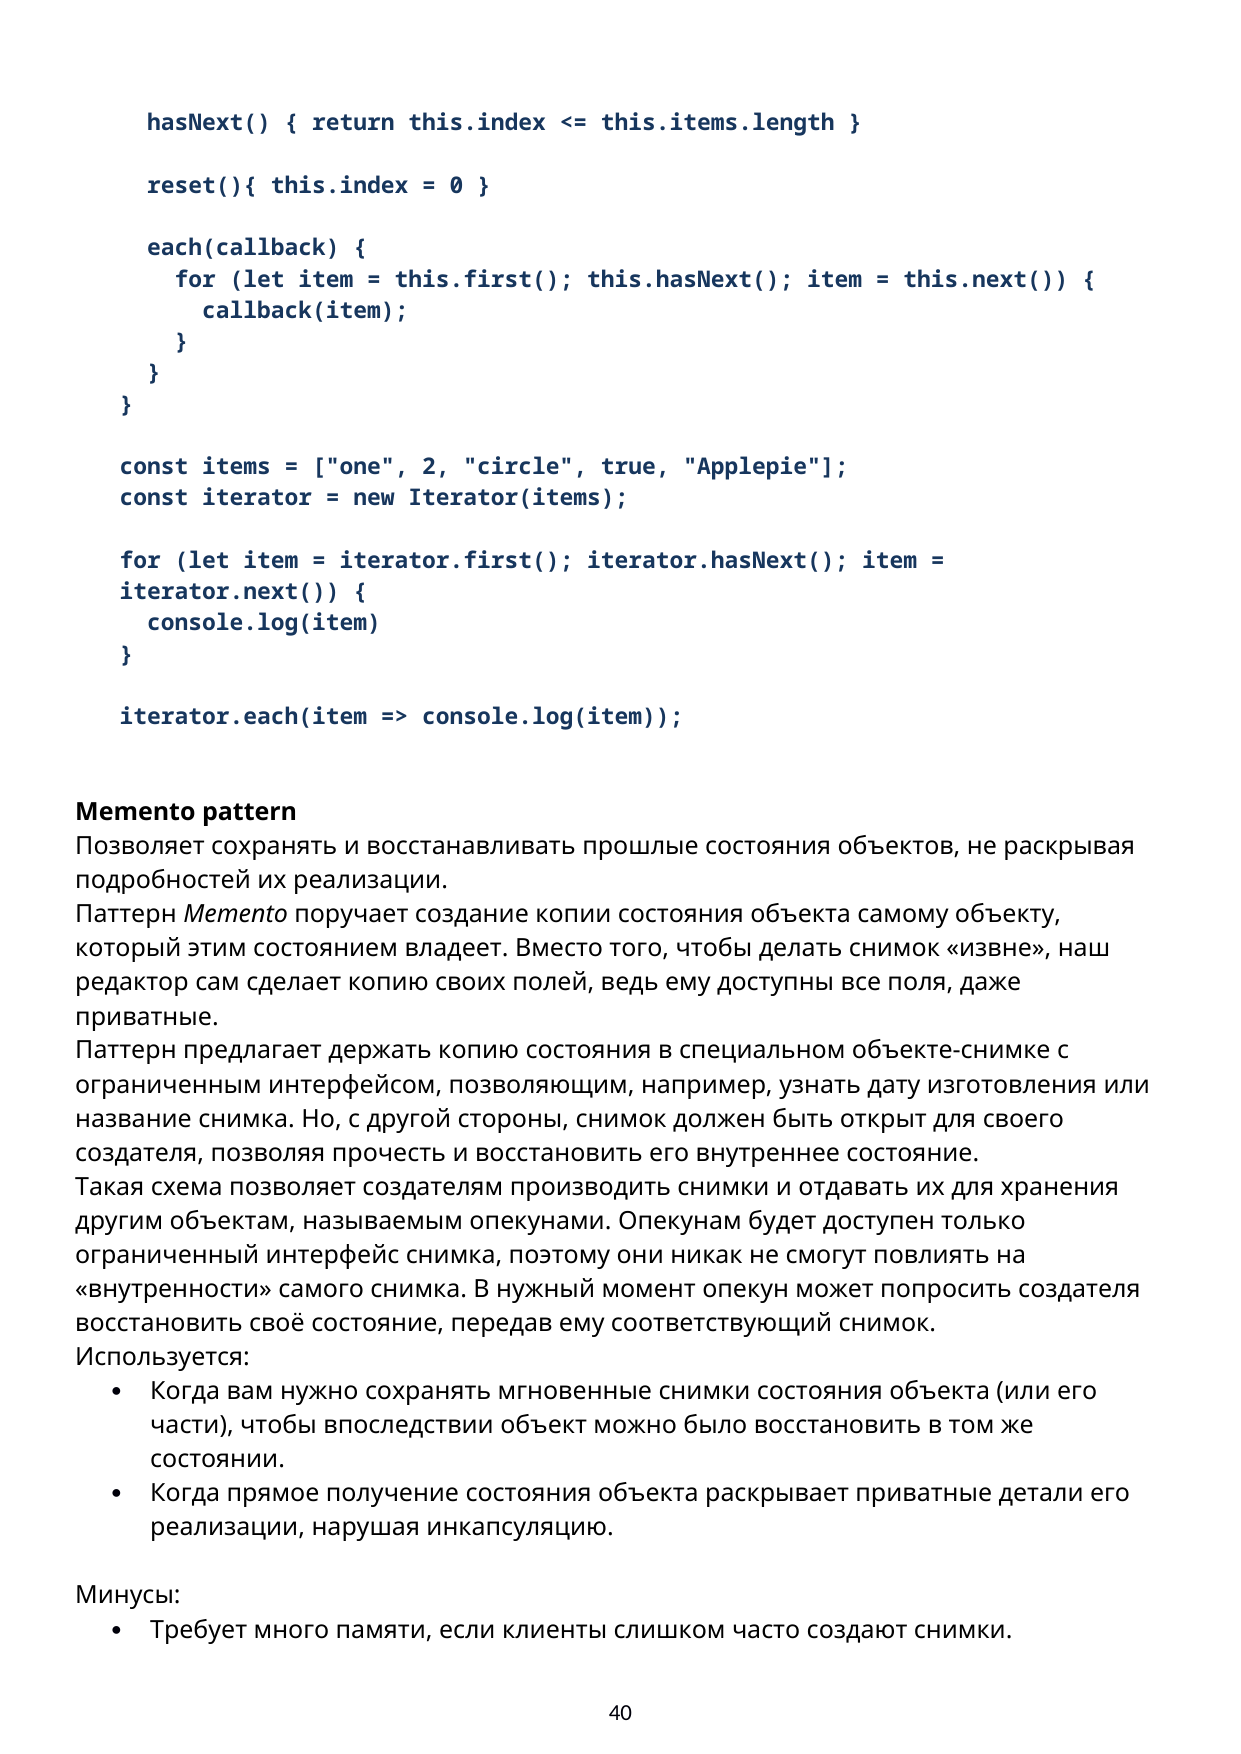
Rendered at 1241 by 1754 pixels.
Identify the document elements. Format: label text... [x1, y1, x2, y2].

text } [119, 325, 1165, 356]
text for (let item = iterator.first(); iterator.hasNext(); item = iterator.next()) { [119, 544, 1165, 606]
text Такая схема позволяет создателям производить снимки и отдавать их для хранения другим объектам, называемым опекунами. Опекунам будет доступен только ограниченный интерфейс снимка, поэтому они никак не смогут повлиять на «внутренности» самого снимка. В нужный момент опекун может попросить создателя восстановить своё состояние, передав ему соответствующий снимок. [75, 1168, 1165, 1339]
text callback(item); [119, 294, 1165, 325]
text const items = ["one", 2, "circle", true, "Applepie"]; [119, 450, 1165, 481]
list Требует много памяти, если клиенты слишком часто создают снимки. [112, 1611, 1165, 1645]
text iterator.each(item => console.log(item)); [119, 700, 1165, 731]
text Минусы: [75, 1577, 1165, 1611]
text hasNext() { return this.index <= this.items.length } [119, 106, 1165, 137]
text const iterator = new Iterator(items); [119, 481, 1165, 512]
text Memento pattern [75, 794, 1165, 828]
text for (let item = this.first(); this.hasNext(); item = this.next()) { [119, 262, 1165, 294]
text Позволяет сохранять и восстанавливать прошлые состояния объектов, не раскрывая подробностей их реализации. [75, 828, 1165, 896]
list Когда вам нужно сохранять мгновенные снимки состояния объекта (или его части), чтобы впоследствии объект можно было восстановить в том же состоянии. [112, 1373, 1165, 1475]
text each(callback) { [119, 231, 1165, 262]
text Используется: [75, 1339, 1165, 1373]
list Когда прямое получение состояния объекта раскрывает приватные детали его реализации, нарушая инкапсуляцию. [112, 1475, 1165, 1543]
text Паттерн предлагает держать копию состояния в специальном объекте-снимке с ограниченным интерфейсом, позволяющим, например, узнать дату изготовления или название снимка. Но, с другой стороны, снимок должен быть открыт для своего создателя, позволяя прочесть и восстановить его внутреннее состояние. [75, 1032, 1165, 1168]
text reset(){ this.index = 0 } [119, 169, 1165, 200]
text } [119, 637, 1165, 669]
text console.log(item) [119, 606, 1165, 637]
text } [119, 356, 1165, 387]
text Паттерн Memento поручает создание копии состояния объекта самому объекту, который этим состоянием владеет. Вместо того, чтобы делать снимок «извне», наш редактор сам сделает копию своих полей, ведь ему доступны все поля, даже приватные. [75, 896, 1165, 1032]
text } [119, 387, 1165, 419]
